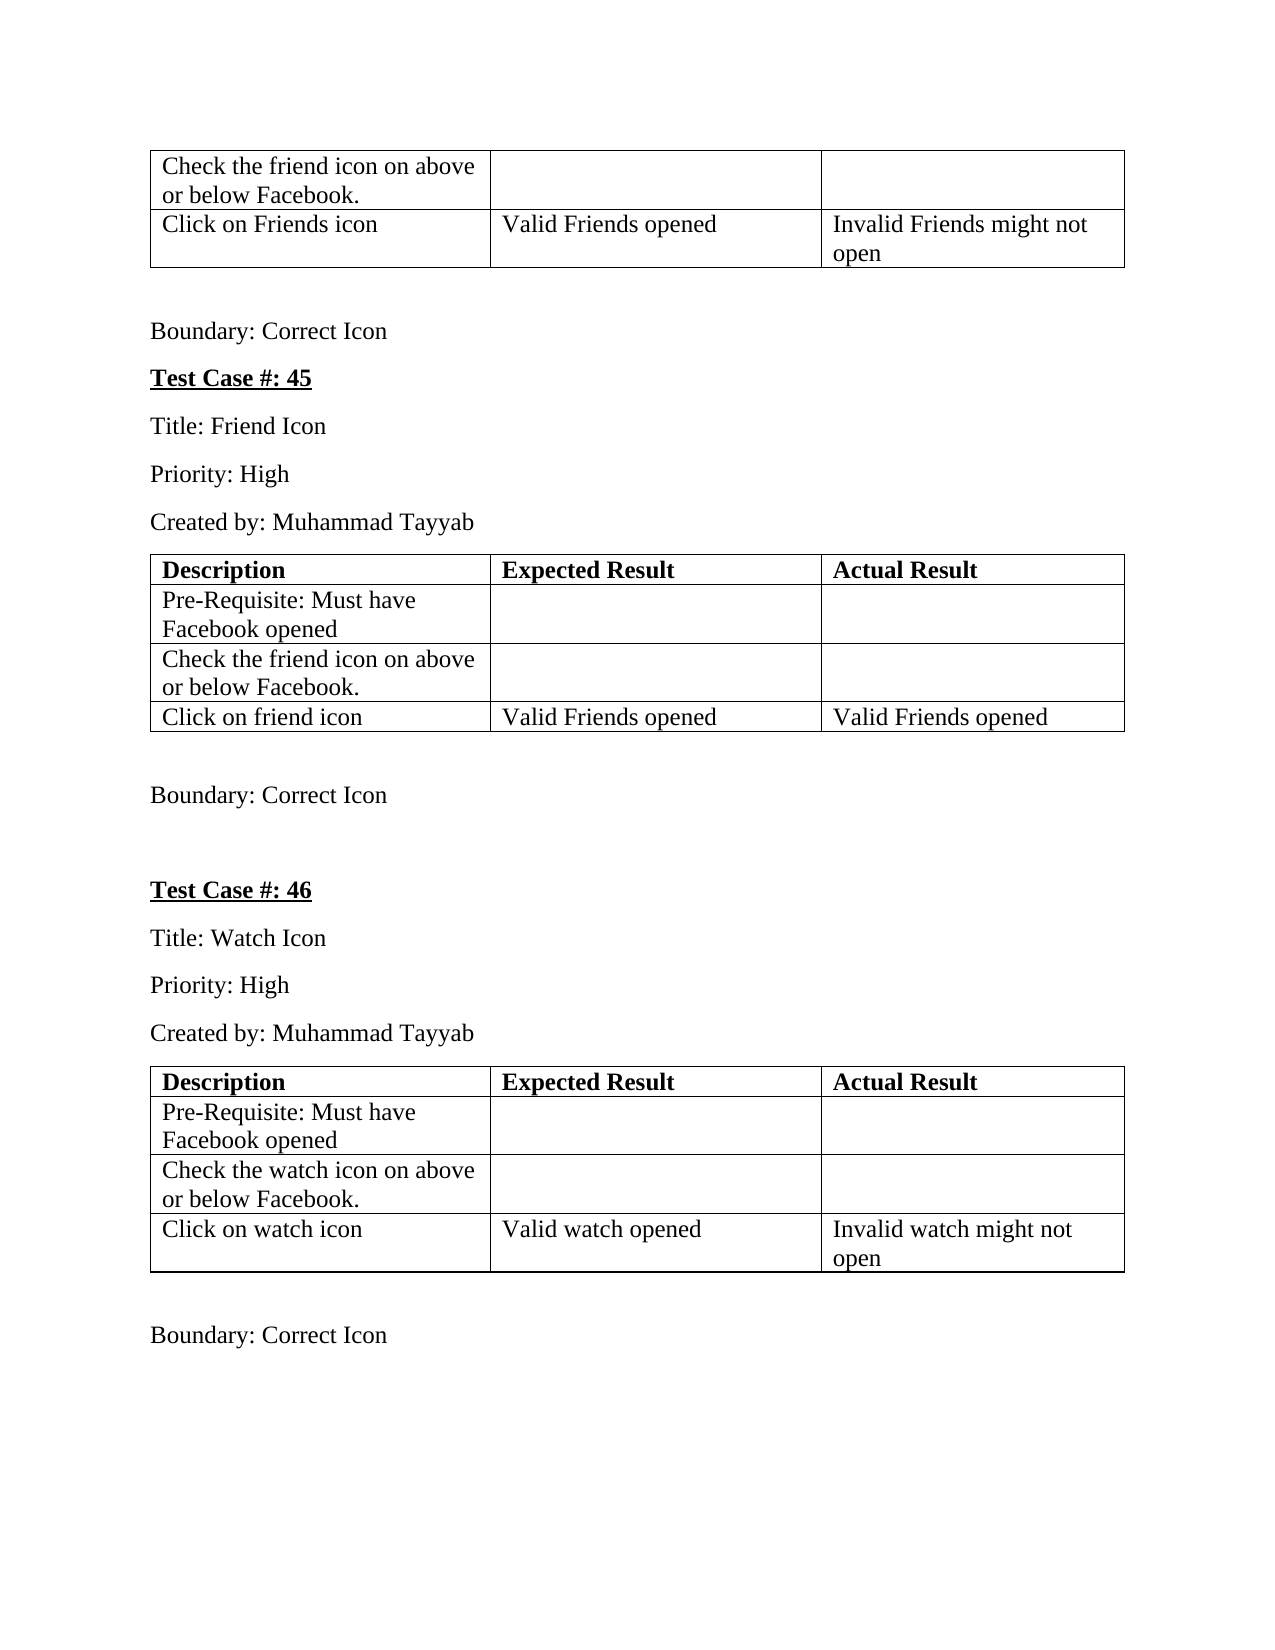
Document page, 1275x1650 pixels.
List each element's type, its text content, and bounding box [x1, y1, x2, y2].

table_header Actual Result [822, 1067, 1124, 1096]
table_cell [822, 585, 1124, 643]
table_cell [491, 1097, 821, 1154]
table_cell Valid Friends opened [491, 702, 821, 731]
table_cell Click on friend icon [151, 702, 490, 731]
text Title: Watch Icon [150, 923, 1125, 952]
text Priority: High [150, 459, 1125, 488]
table_cell [822, 1097, 1124, 1154]
text Boundary: Correct Icon [150, 1320, 1125, 1349]
text Test Case #: 45 [150, 363, 1125, 392]
table_cell [491, 644, 821, 701]
table_cell Valid Friends opened [491, 210, 821, 267]
table_cell [822, 151, 1124, 208]
table_cell Check the friend icon on above or below Facebook. [151, 644, 490, 701]
table_cell Valid watch opened [491, 1214, 821, 1271]
table_cell Click on Friends icon [151, 210, 490, 267]
text Created by: Muhammad Tayyab [150, 1018, 1125, 1047]
table_header Description [151, 1067, 490, 1096]
table_cell Invalid watch might not open [822, 1214, 1124, 1271]
table_header Actual Result [822, 555, 1124, 584]
text Boundary: Correct Icon [150, 316, 1125, 344]
table_header Description [151, 555, 490, 584]
text Created by: Muhammad Tayyab [150, 507, 1125, 535]
text Priority: High [150, 971, 1125, 999]
text Boundary: Correct Icon [150, 780, 1125, 808]
table_cell Valid Friends opened [822, 702, 1124, 731]
table_cell Invalid Friends might not open [822, 210, 1124, 267]
table_cell Check the watch icon on above or below Facebook. [151, 1155, 490, 1213]
table_cell [491, 1155, 821, 1213]
table_cell Click on watch icon [151, 1214, 490, 1271]
table_cell Pre-Requisite: Must have Facebook opened [151, 1097, 490, 1154]
table_cell [491, 151, 821, 208]
table_cell [822, 1155, 1124, 1213]
table_cell Check the friend icon on above or below Facebook. [151, 151, 490, 208]
table_cell Pre-Requisite: Must have Facebook opened [151, 585, 490, 643]
table_header Expected Result [491, 1067, 821, 1096]
text Title: Friend Icon [150, 411, 1125, 440]
table_cell [822, 644, 1124, 701]
table_header Expected Result [491, 555, 821, 584]
table_cell [491, 585, 821, 643]
text Test Case #: 46 [150, 875, 1125, 904]
